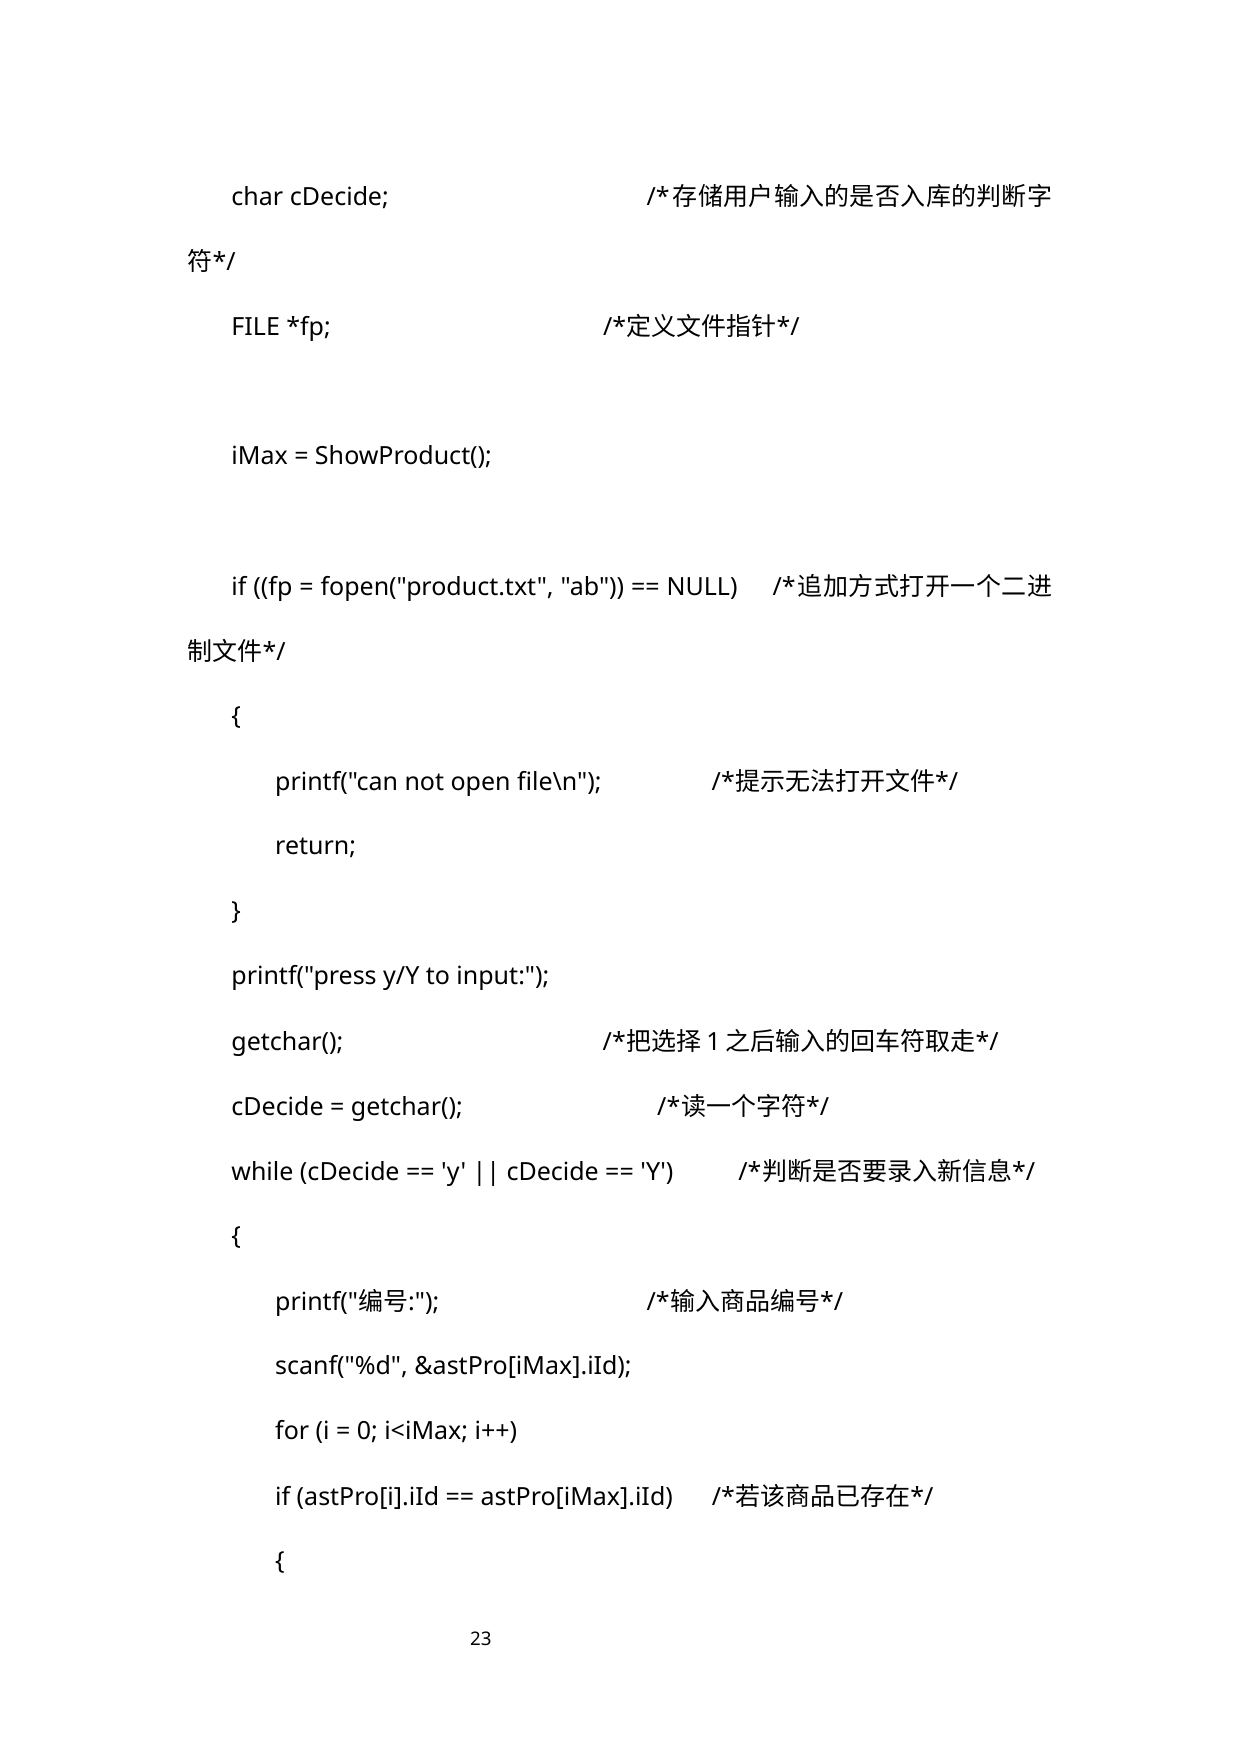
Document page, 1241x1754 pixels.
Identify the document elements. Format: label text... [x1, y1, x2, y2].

text if ((fp = fopen("product.txt", "ab")) == NULL) /*追加方式打开一个二进制文件*/ [187, 552, 1053, 682]
text { [187, 682, 1053, 747]
text } [187, 877, 1053, 942]
text return; [187, 812, 1053, 877]
text getchar(); /*把选择1之后输入的回车符取走*/ [187, 1007, 1053, 1072]
text if (astPro[i].iId == astPro[iMax].iId) /*若该商品已存在*/ [187, 1462, 1053, 1527]
text scanf("%d", &astPro[iMax].iId); [187, 1332, 1053, 1397]
text { [187, 1202, 1053, 1267]
text { [187, 1527, 1053, 1592]
text cDecide = getchar(); /*读一个字符*/ [187, 1072, 1053, 1137]
text iMax = ShowProduct(); [187, 422, 1053, 487]
text printf("can not open file\n"); /*提示无法打开文件*/ [187, 747, 1053, 812]
text for (i = 0; i<iMax; i++) [187, 1397, 1053, 1462]
text while (cDecide == 'y' || cDecide == 'Y') /*判断是否要录入新信息*/ [187, 1137, 1053, 1202]
text char cDecide; /*存储用户输入的是否入库的判断字符*/ [187, 162, 1053, 292]
text printf("编号:"); /*输入商品编号*/ [187, 1267, 1053, 1332]
text FILE *fp; /*定义文件指针*/ [187, 292, 1053, 357]
text printf("press y/Y to input:"); [187, 942, 1053, 1007]
